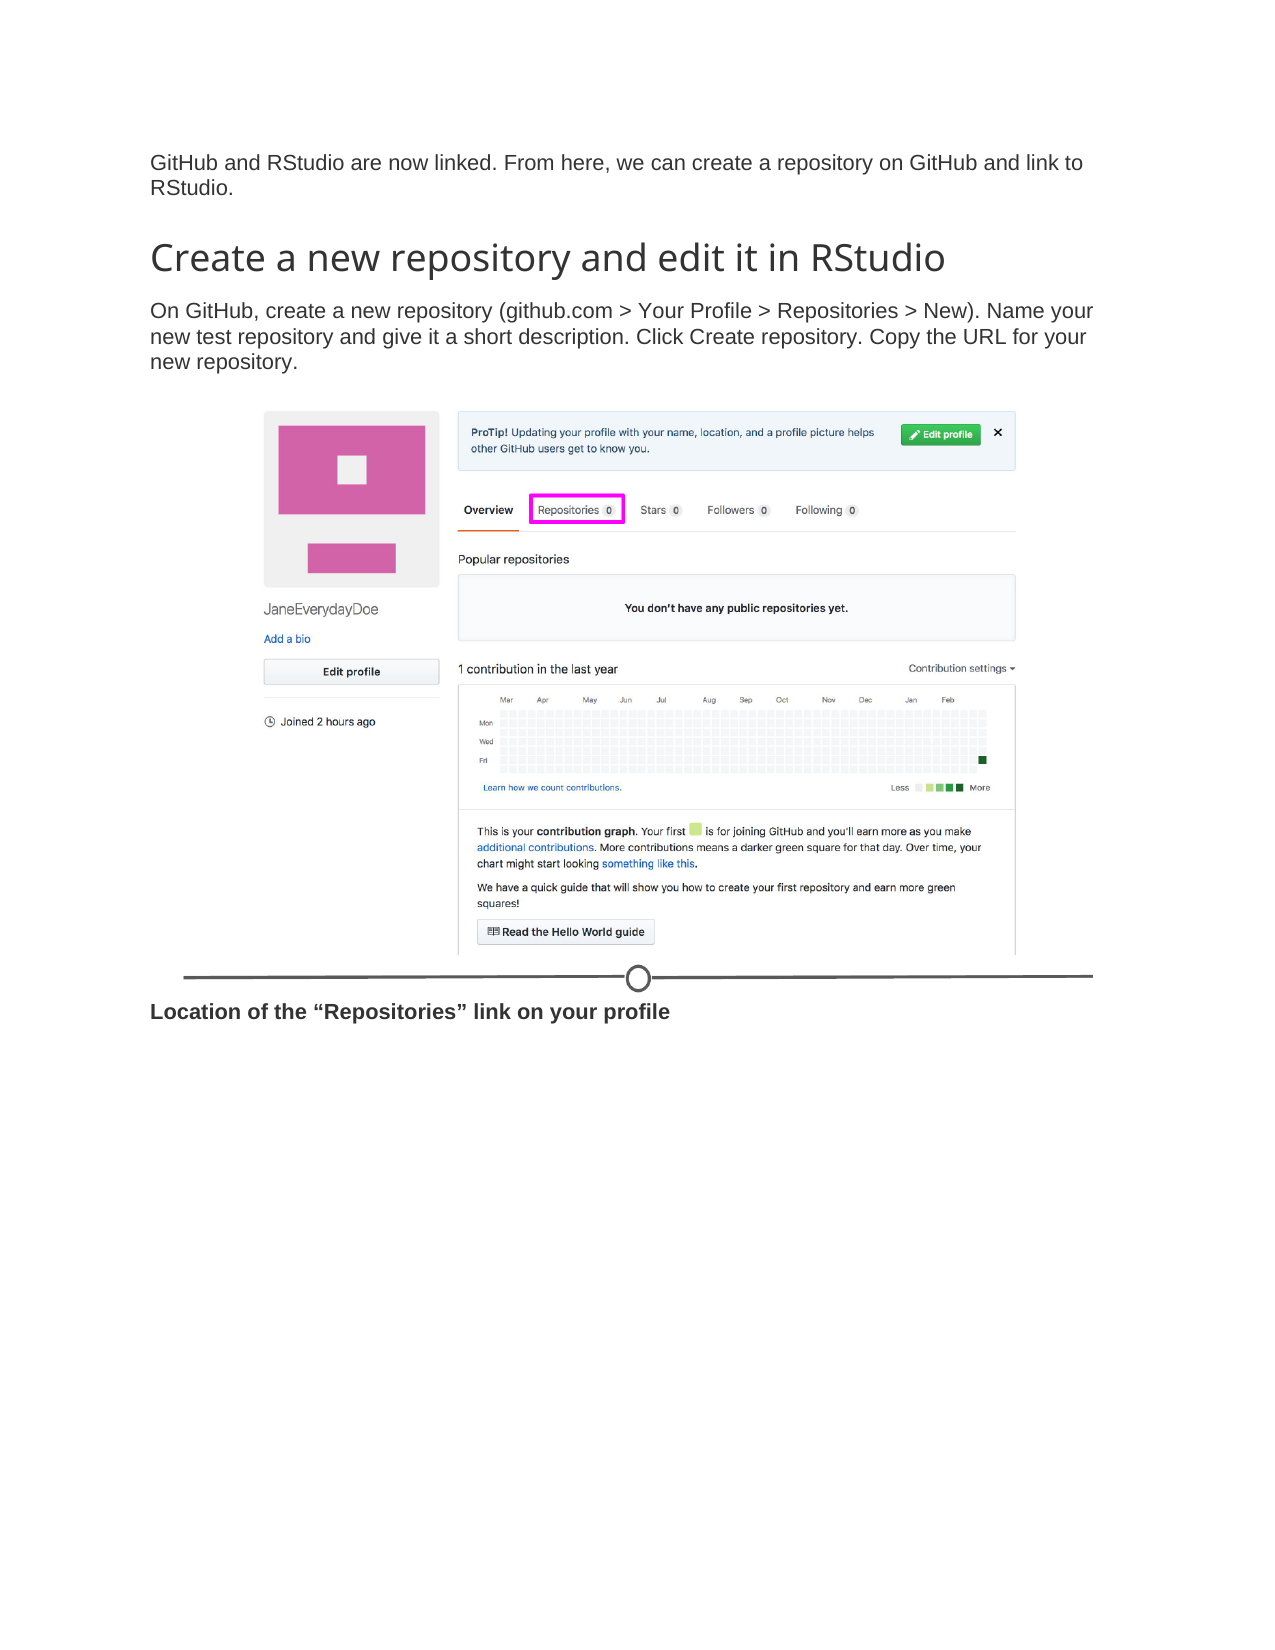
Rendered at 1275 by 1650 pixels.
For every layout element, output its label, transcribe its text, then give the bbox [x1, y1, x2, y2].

text Location of the “Repositories” link on your profile [150, 1000, 1125, 1024]
text GitHub and RStudio are now linked. From here, we can create a repository on GitHub and link to RStudio. [150, 150, 1125, 200]
picture [150, 389, 1125, 1000]
text Create a new repository and edit it in RStudio [150, 232, 1125, 283]
text On GitHub, create a new repository (github.com > Your Profile > Repositories > New). Name your new test repository and give it a short description. Click Create repository. Copy the URL for your new repository. [150, 298, 1125, 374]
